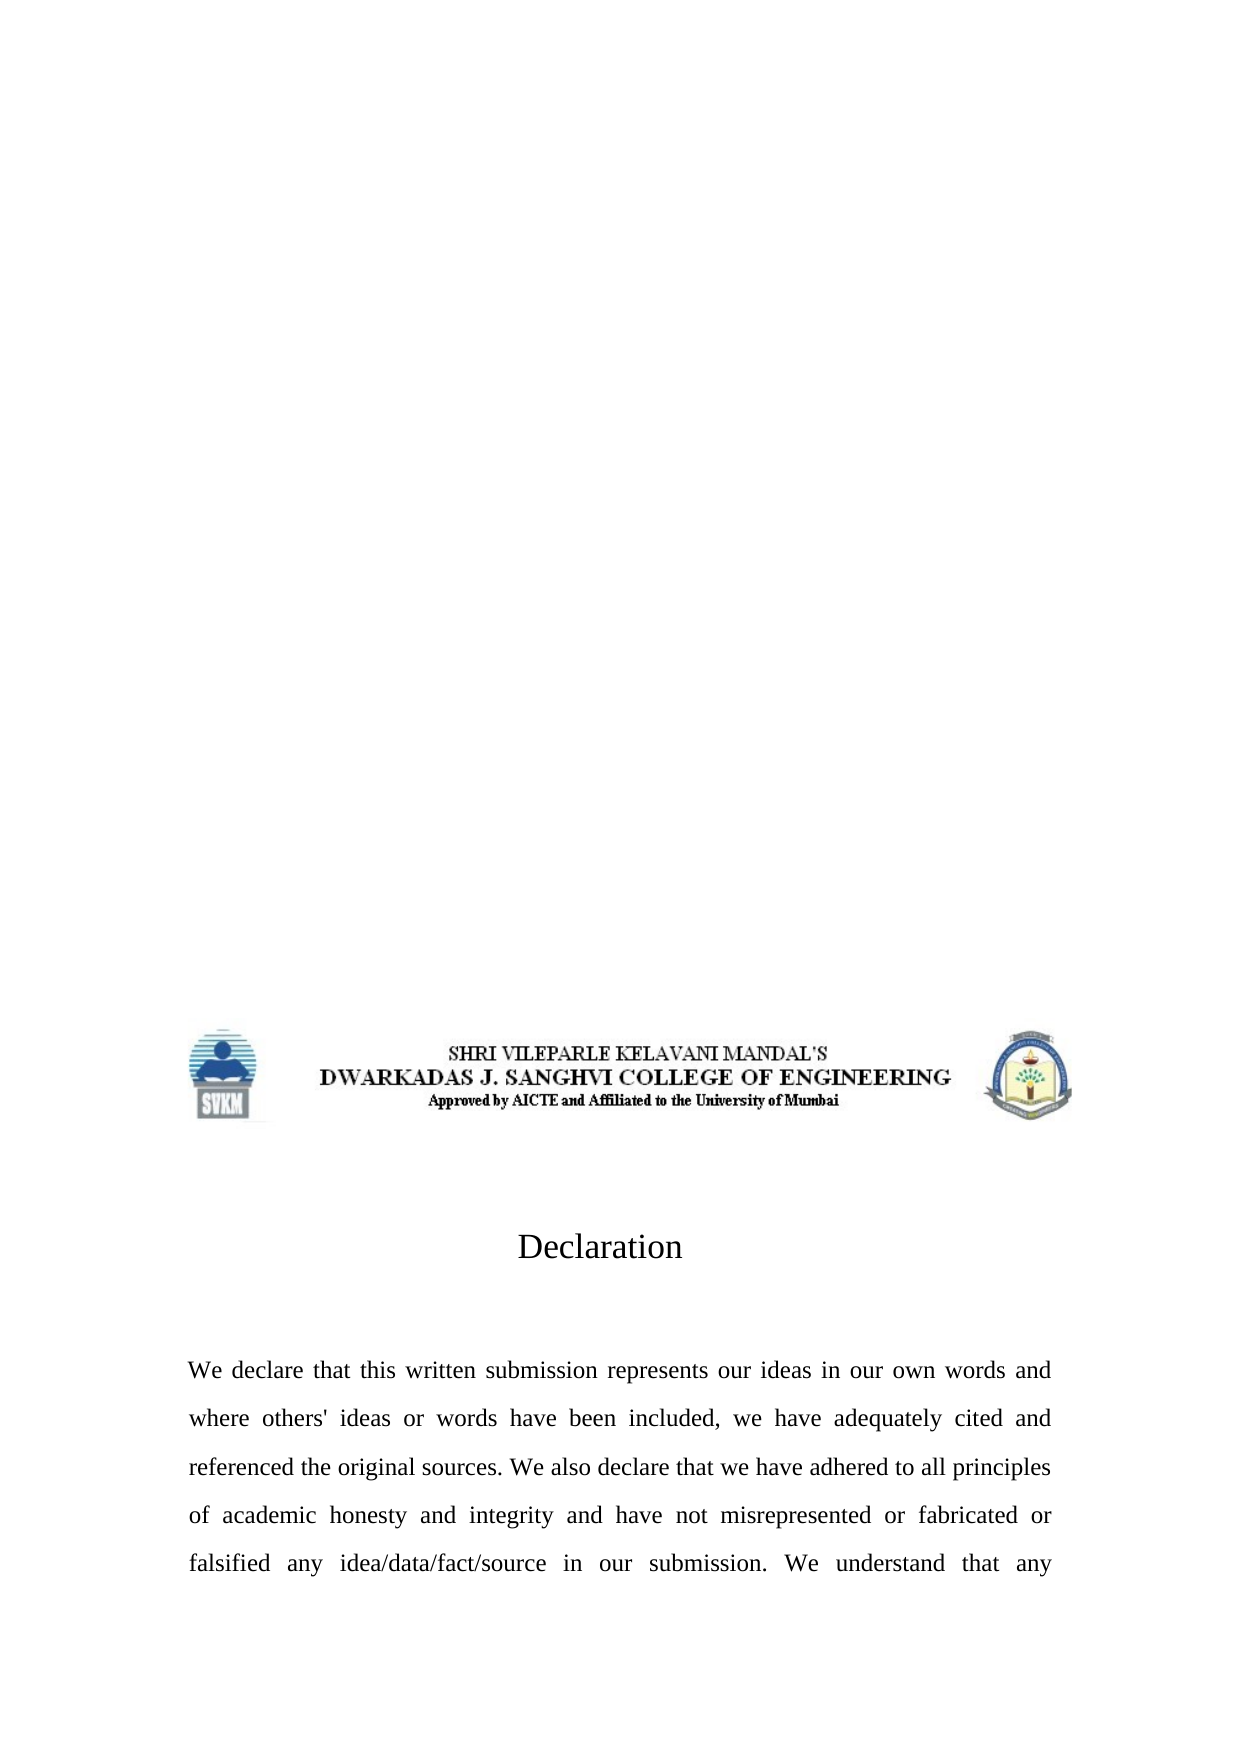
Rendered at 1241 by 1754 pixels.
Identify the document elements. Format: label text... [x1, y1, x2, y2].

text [187, 1353, 1053, 1579]
picture [187, 1018, 1072, 1129]
text Declaration [187, 1213, 1012, 1278]
